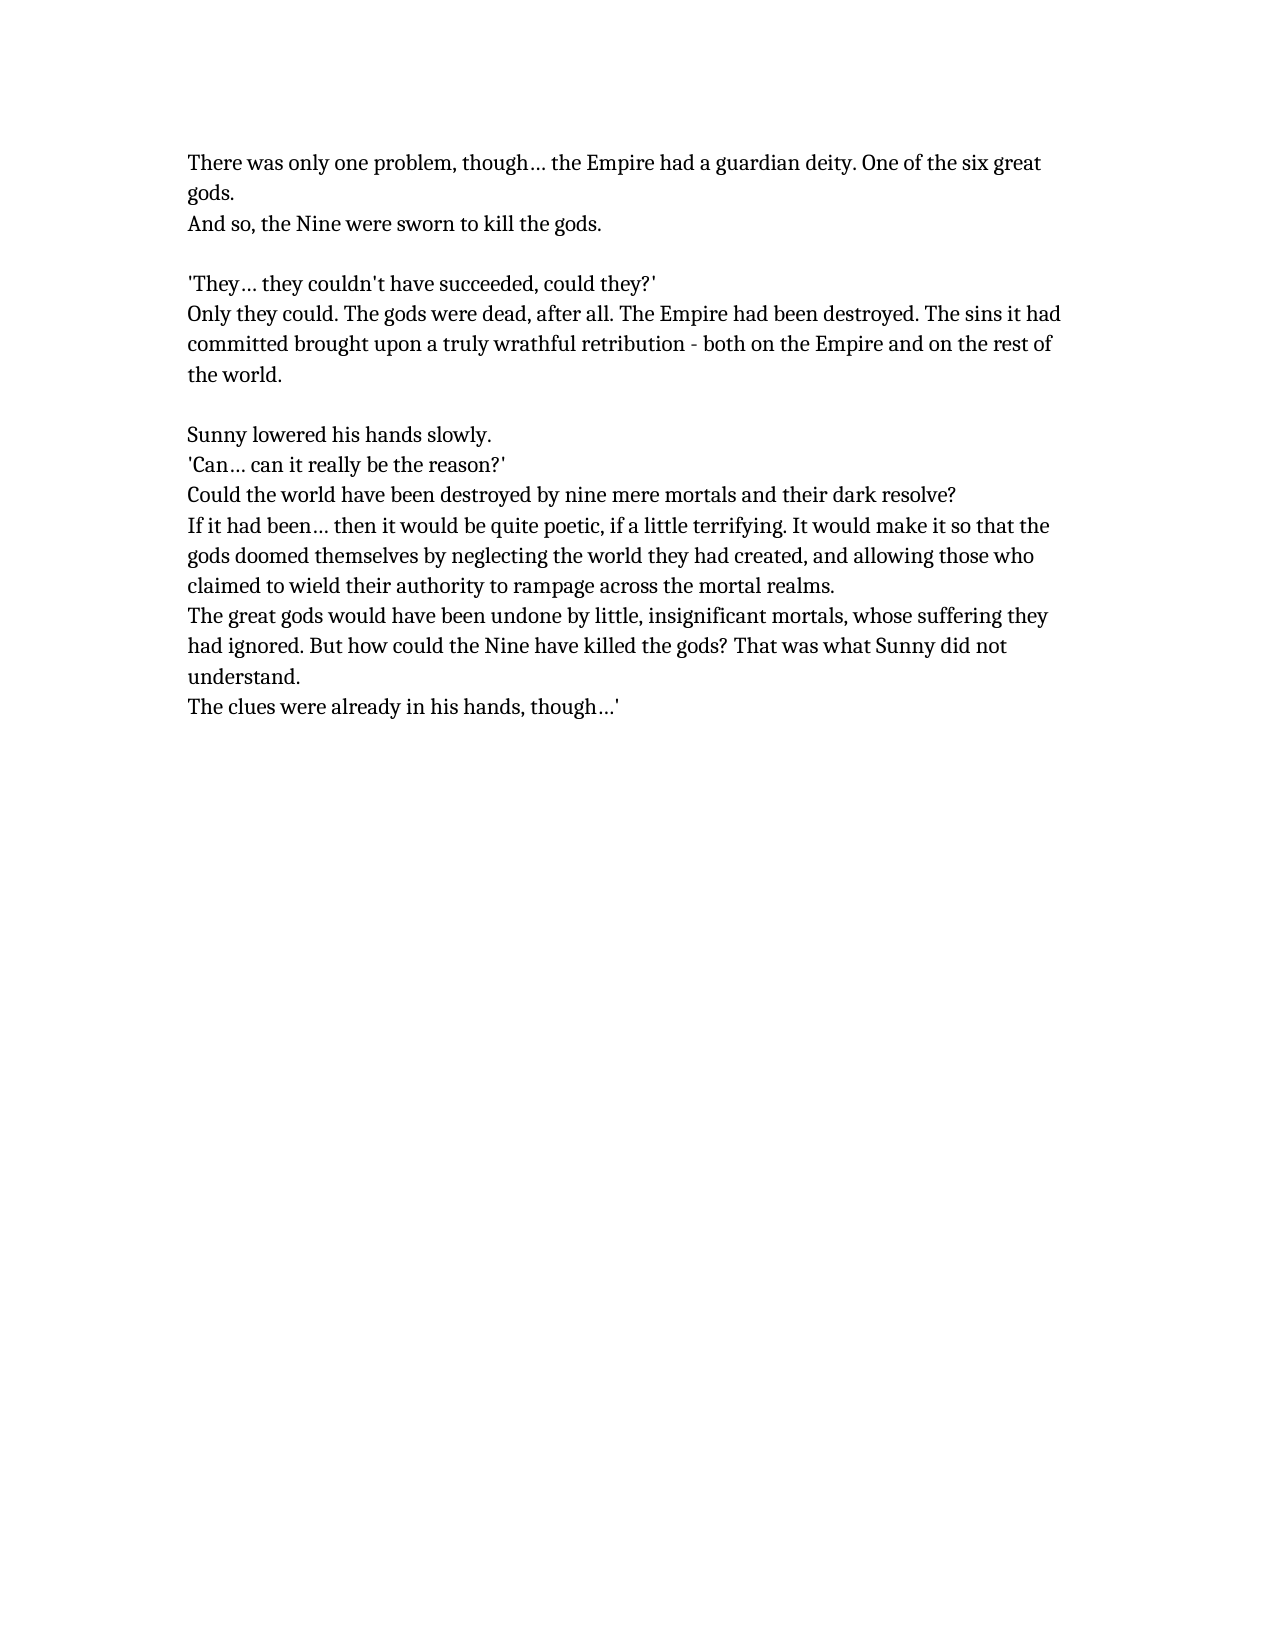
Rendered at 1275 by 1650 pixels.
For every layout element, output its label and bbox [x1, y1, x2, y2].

text [187, 150, 1087, 720]
